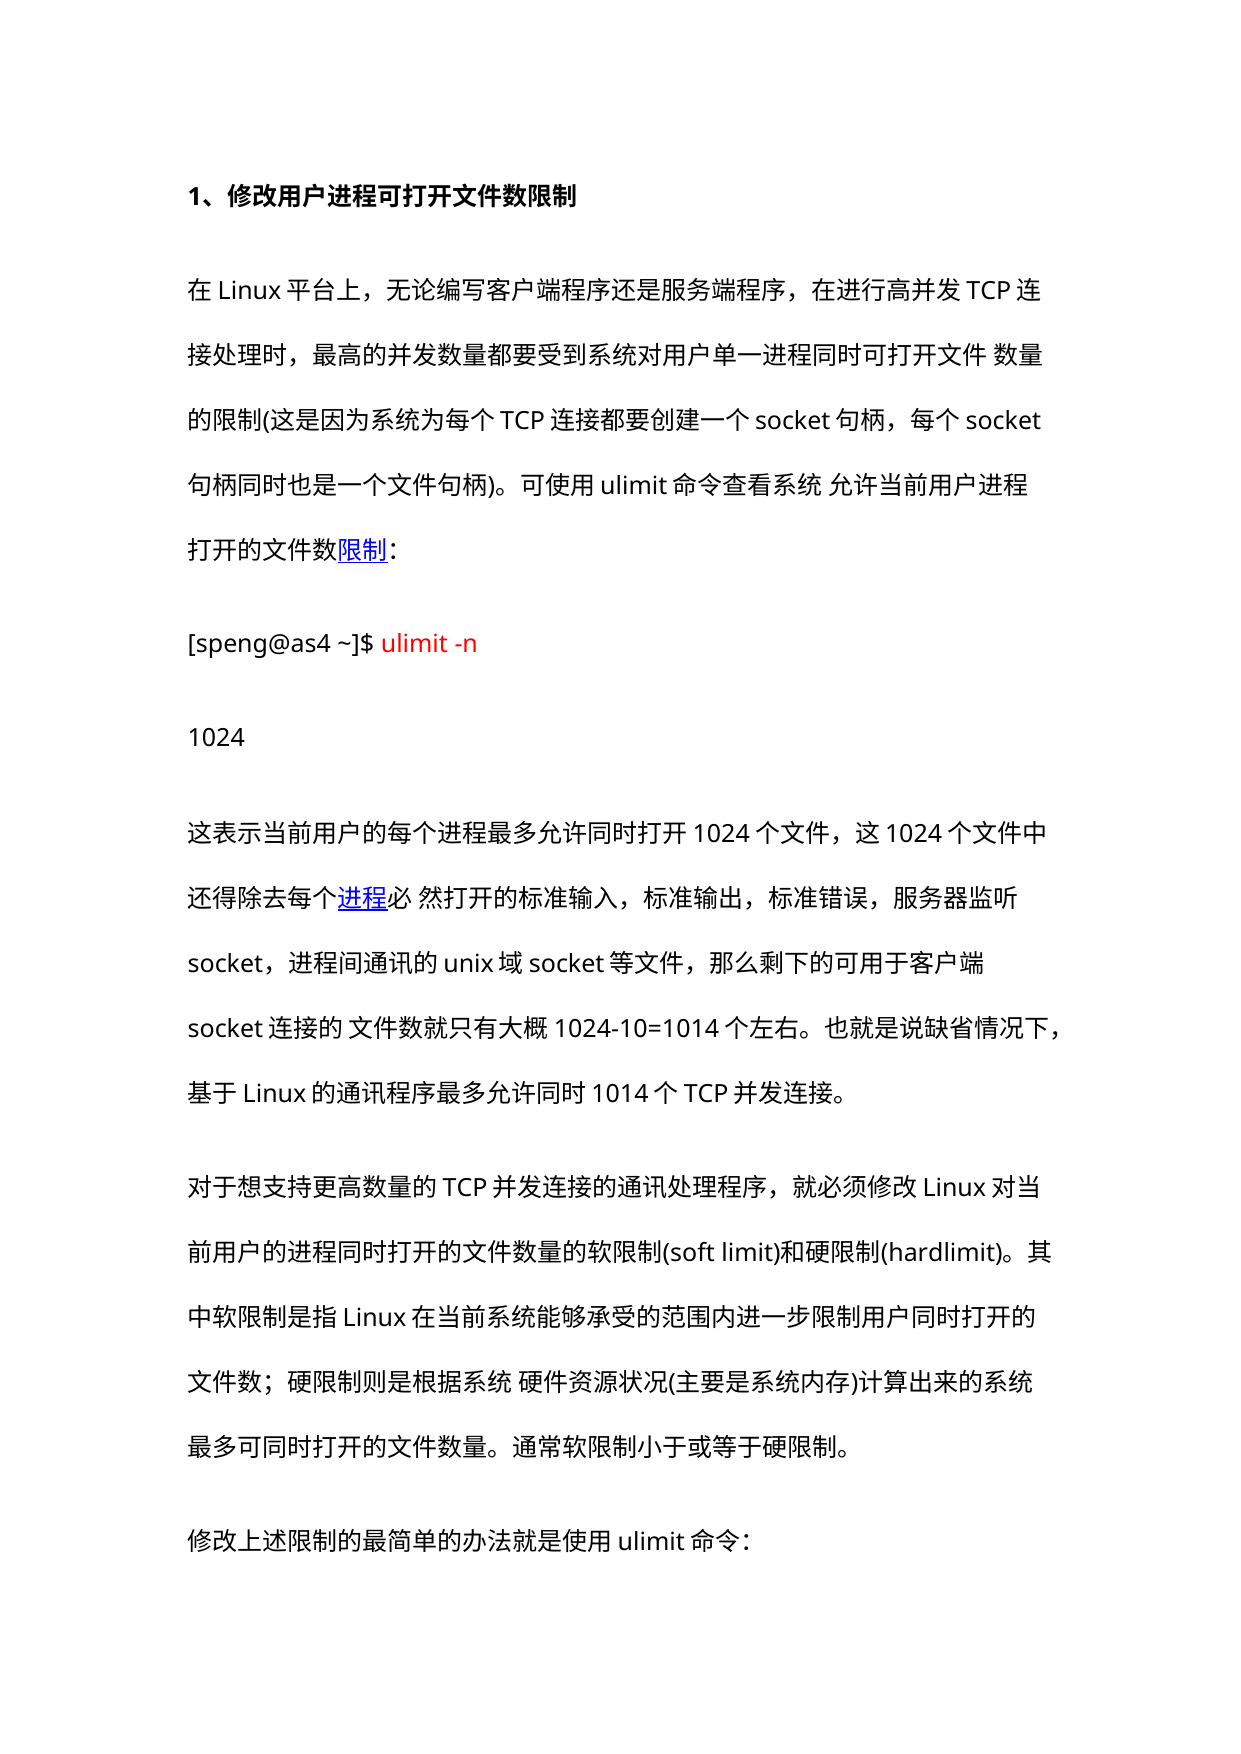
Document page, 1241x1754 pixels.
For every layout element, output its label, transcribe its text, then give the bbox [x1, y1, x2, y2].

text 对于想支持更高数量的TCP并发连接的通讯处理程序，就必须修改Linux对当前用户的进程同时打开的文件数量的软限制(soft limit)和硬限制(hardlimit)。其中软限制是指Linux在当前系统能够承受的范围内进一步限制用户同时打开的文件数；硬限制则是根据系统 硬件资源状况(主要是系统内存)计算出来的系统最多可同时打开的文件数量。通常软限制小于或等于硬限制。 [187, 1153, 1053, 1478]
text [speng@as4 ~]$ ulimit -n [187, 610, 1053, 675]
text 修改上述限制的最简单的办法就是使用ulimit命令： [187, 1507, 1053, 1572]
text 这表示当前用户的每个进程最多允许同时打开1024个文件，这1024个文件中还得除去每个进程必 然打开的标准输入，标准输出，标准错误，服务器监听socket，进程间通讯的unix域socket等文件，那么剩下的可用于客户端socket连接的 文件数就只有大概1024-10=1014个左右。也就是说缺省情况下，基于Linux的通讯程序最多允许同时1014个TCP并发连接。 [187, 799, 1053, 1124]
text 1、修改用户进程可打开文件数限制 [187, 162, 1053, 227]
text 在Linux平台上，无论编写客户端程序还是服务端程序，在进行高并发TCP连接处理时，最高的并发数量都要受到系统对用户单一进程同时可打开文件 数量的限制(这是因为系统为每个TCP连接都要创建一个socket句柄，每个socket句柄同时也是一个文件句柄)。可使用ulimit命令查看系统 允许当前用户进程打开的文件数限制： [187, 256, 1053, 581]
text 1024 [187, 704, 1053, 769]
